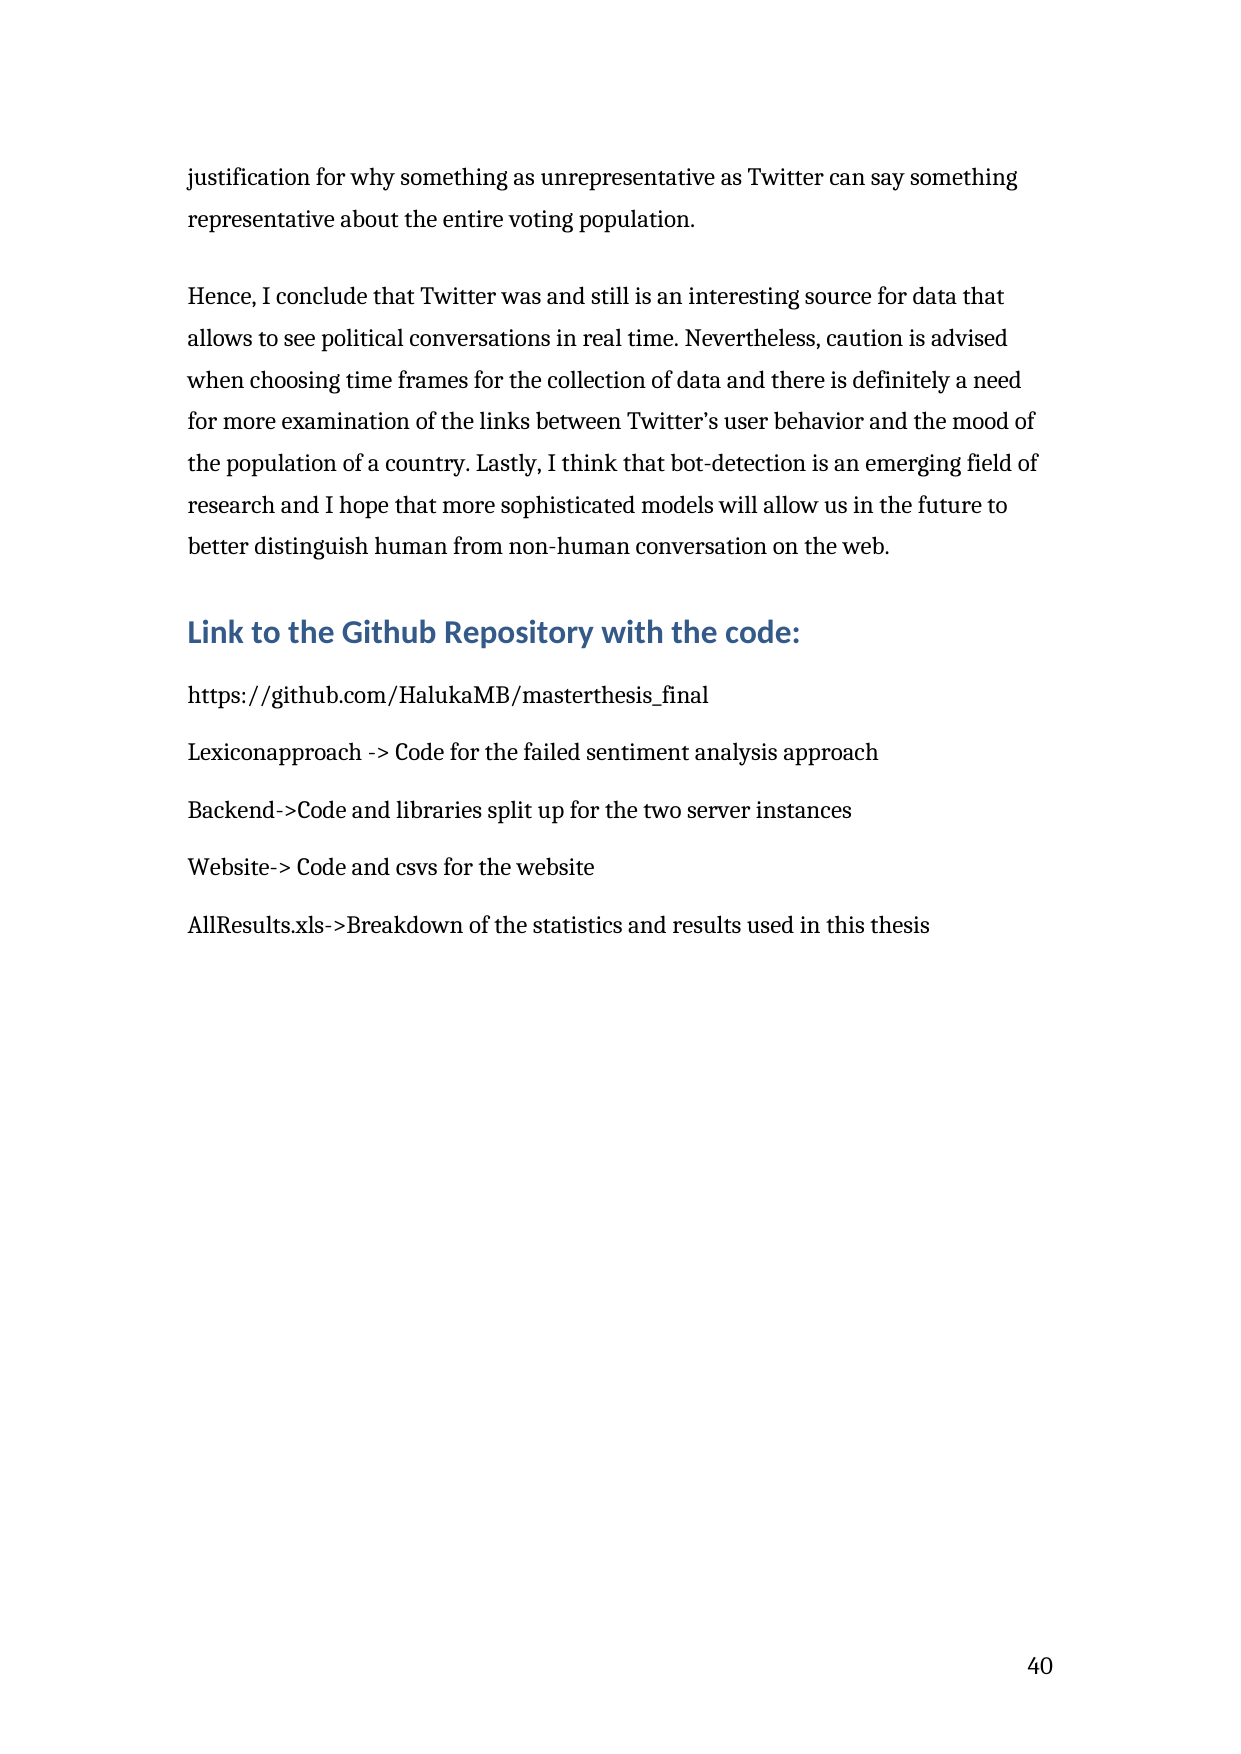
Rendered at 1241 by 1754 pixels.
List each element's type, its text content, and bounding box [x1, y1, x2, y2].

text https://github.com/HalukaMB/masterthesis_final [187, 681, 1053, 709]
text Backend->Code and libraries split up for the two server instances [187, 796, 1053, 824]
text Hence, I conclude that Twitter was and still is an interesting source for data that allows to see political conversations in real time. Nevertheless, caution is advised when choosing time frames for the collection of data and there is definitely a need for more examination of the links between Twitter’s user behavior and the mood of the population of a country. Lastly, I think that bot-detection is an emerging field of research and I hope that more sophisticated models will allow us in the future to better distinguish human from non-human conversation on the web. [187, 269, 1053, 561]
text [187, 150, 1053, 233]
text AllResults.xls->Breakdown of the statistics and results used in this thesis [187, 911, 1053, 939]
subtitle Link to the Github Repository with the code: [187, 611, 1053, 652]
text Lexiconapproach -> Code for the failed sentiment analysis approach [187, 738, 1053, 767]
text Website-> Code and csvs for the website [187, 853, 1053, 882]
